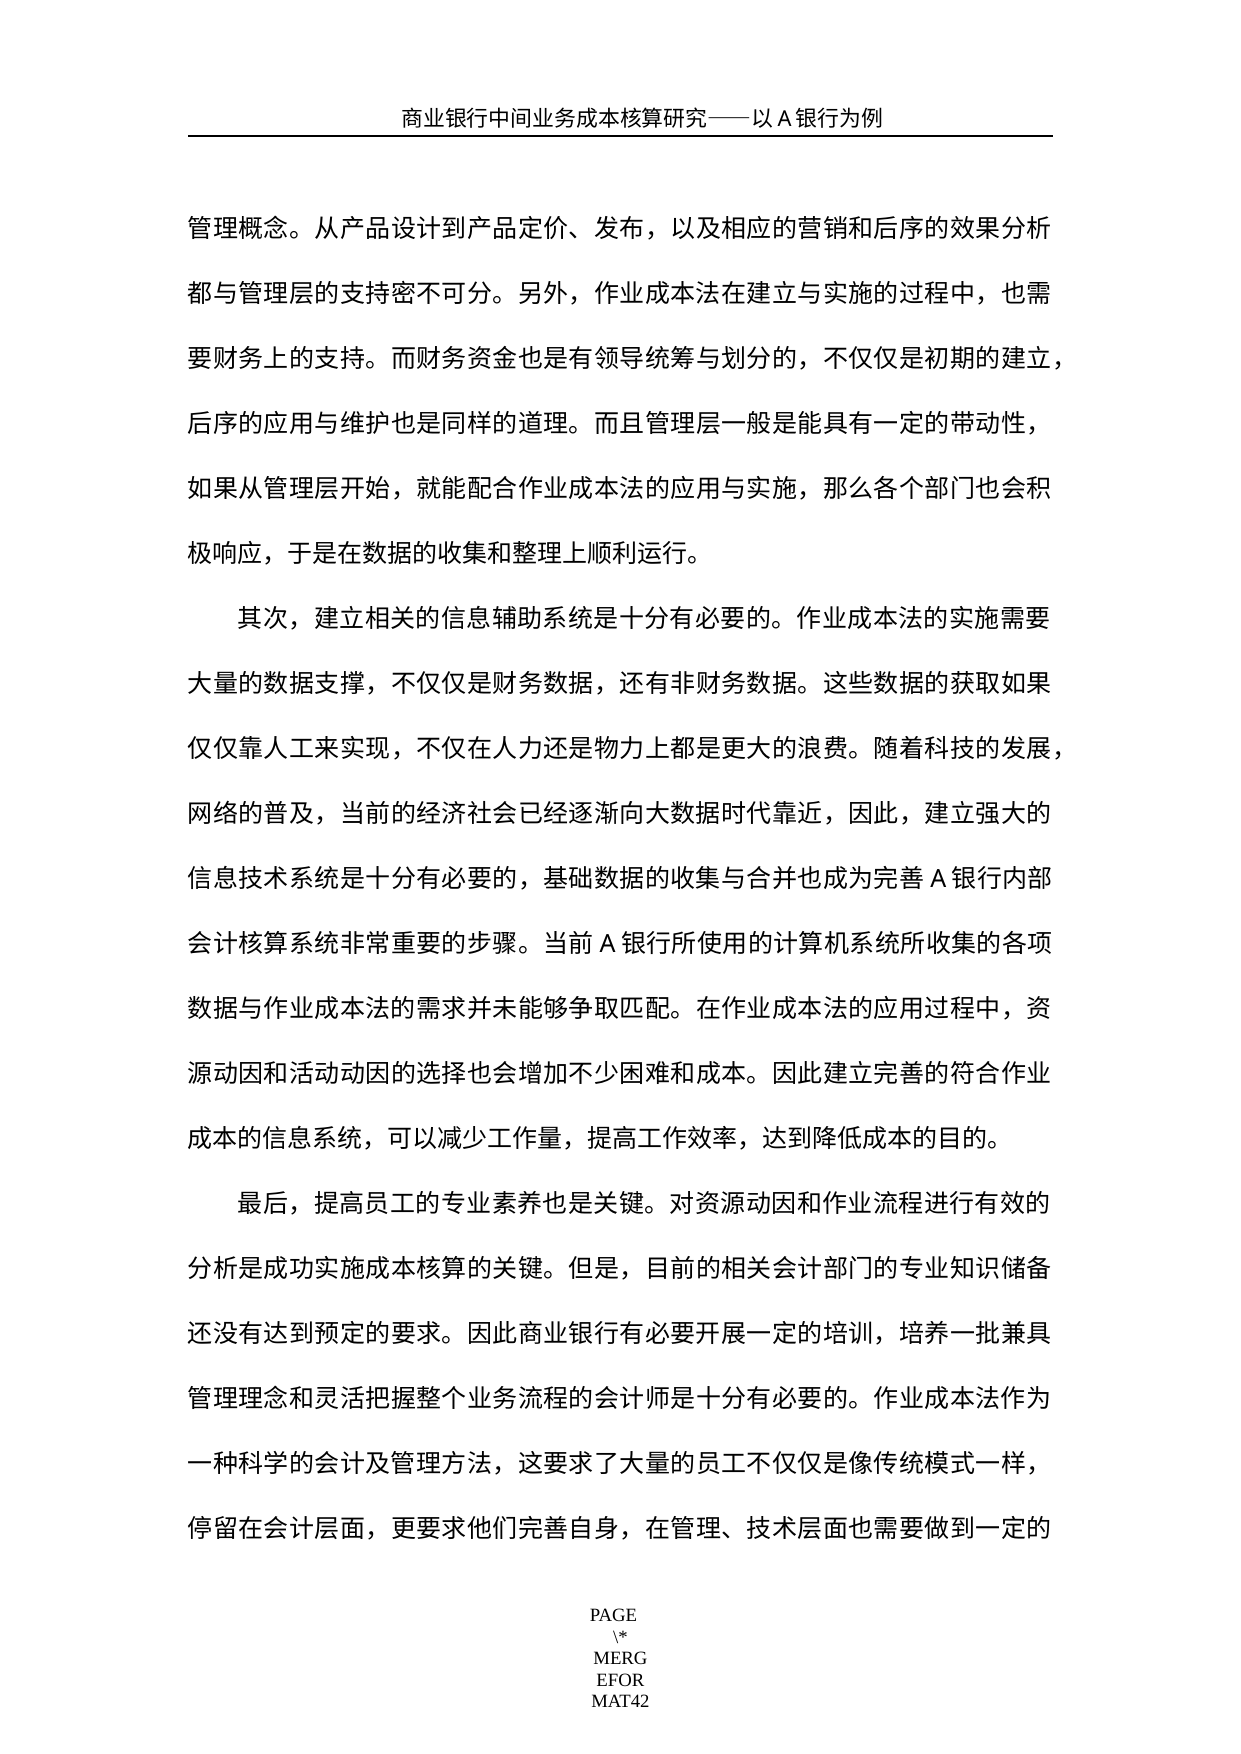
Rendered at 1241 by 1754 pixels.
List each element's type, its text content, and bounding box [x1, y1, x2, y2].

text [187, 1169, 1053, 1559]
text 其次，建立相关的信息辅助系统是十分有必要的。作业成本法的实施需要大量的数据支撑，不仅仅是财务数据，还有非财务数据。这些数据的获取如果仅仅靠人工来实现，不仅在人力还是物力上都是更大的浪费。随着科技的发展，网络的普及，当前的经济社会已经逐渐向大数据时代靠近，因此，建立强大的信息技术系统是十分有必要的，基础数据的收集与合并也成为完善A银行内部会计核算系统非常重要的步骤。当前A银行所使用的计算机系统所收集的各项数据与作业成本法的需求并未能够争取匹配。在作业成本法的应用过程中，资源动因和活动动因的选择也会增加不少困难和成本。因此建立完善的符合作业成本的信息系统，可以减少工作量，提高工作效率，达到降低成本的目的。 [187, 584, 1053, 1169]
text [187, 194, 1053, 584]
